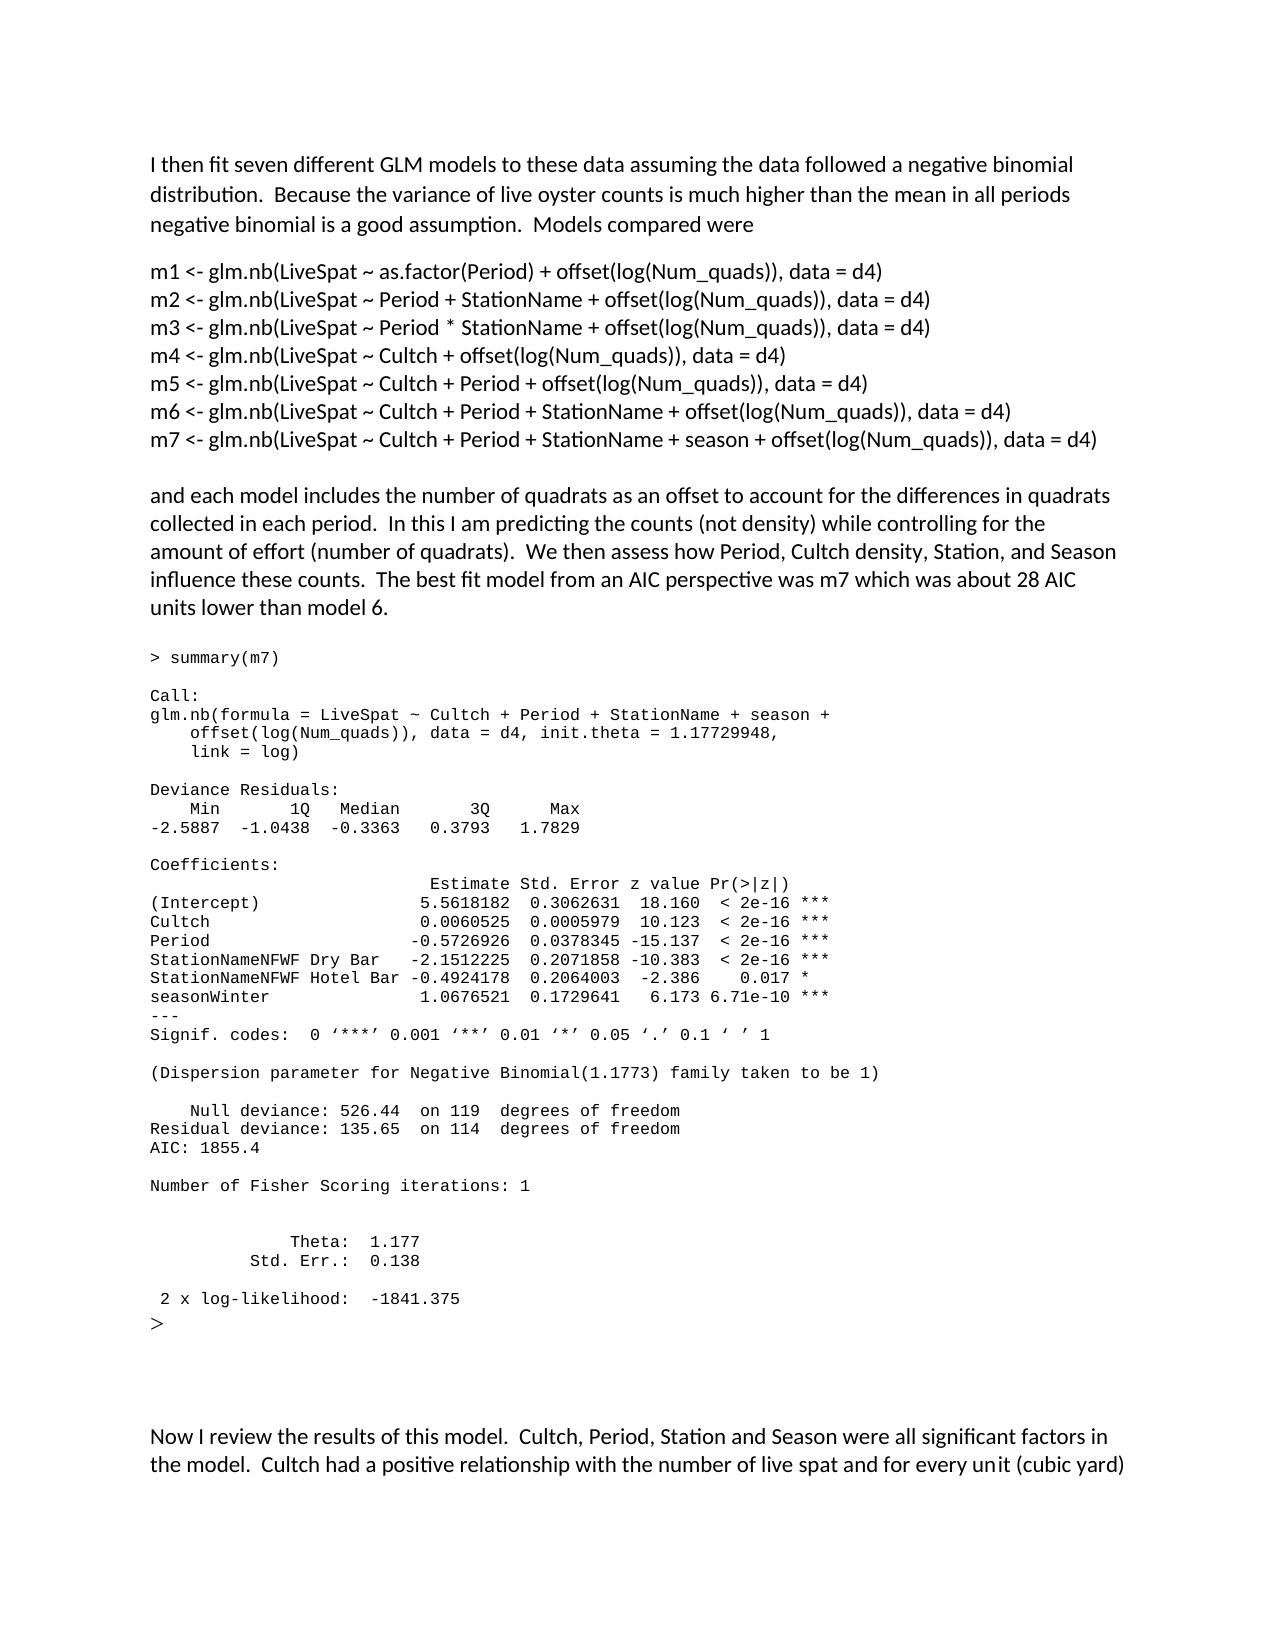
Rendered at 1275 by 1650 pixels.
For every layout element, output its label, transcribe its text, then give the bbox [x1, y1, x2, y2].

text --- [150, 1008, 1125, 1027]
text StationNameNFWF Hotel Bar -0.4924178 0.2064003 -2.386 0.017 * [150, 970, 1125, 989]
text Period -0.5726926 0.0378345 -15.137 < 2e-16 *** [150, 932, 1125, 951]
text Deviance Residuals: [150, 782, 1125, 800]
text I then fit seven different GLM models to these data assuming the data followed a negative binomial distribution. Because the variance of live oyster counts is much higher than the mean in all periods negative binomial is a good assumption. Models compared were [150, 150, 1125, 238]
text > [150, 1309, 1125, 1338]
text m7 <- glm.nb(LiveSpat ~ Cultch + Period + StationName + season + offset(log(Num_quads)), data = d4) [150, 425, 1125, 453]
text Min 1Q Median 3Q Max [150, 800, 1125, 819]
text (Intercept) 5.5618182 0.3062631 18.160 < 2e-16 *** [150, 895, 1125, 913]
text Number of Fisher Scoring iterations: 1 [150, 1177, 1125, 1196]
text m4 <- glm.nb(LiveSpat ~ Cultch + offset(log(Num_quads)), data = d4) [150, 341, 1125, 369]
text -2.5887 -1.0438 -0.3363 0.3793 1.7829 [150, 819, 1125, 838]
text Signif. codes: 0 ‘***’ 0.001 ‘**’ 0.01 ‘*’ 0.05 ‘.’ 0.1 ‘ ’ 1 [150, 1027, 1125, 1046]
text Coefficients: [150, 857, 1125, 876]
text Call: [150, 687, 1125, 706]
text Null deviance: 526.44 on 119 degrees of freedom [150, 1102, 1125, 1121]
text Cultch 0.0060525 0.0005979 10.123 < 2e-16 *** [150, 913, 1125, 932]
text Theta: 1.177 [150, 1234, 1125, 1253]
text Std. Err.: 0.138 [150, 1253, 1125, 1272]
text seasonWinter 1.0676521 0.1729641 6.173 6.71e-10 *** [150, 989, 1125, 1008]
text StationNameNFWF Dry Bar -2.1512225 0.2071858 -10.383 < 2e-16 *** [150, 951, 1125, 970]
text > summary(m7) [150, 649, 1125, 668]
text and each model includes the number of quadrats as an offset to account for the differences in quadrats collected in each period. In this I am predicting the counts (not density) while controlling for the amount of effort (number of quadrats). We then assess how Period, Cultch density, Station, and Season influence these counts. The best fit model from an AIC perspective was m7 which was about 28 AIC units lower than model 6. [150, 481, 1125, 622]
text glm.nb(formula = LiveSpat ~ Cultch + Period + StationName + season + [150, 706, 1125, 725]
text 2 x log-likelihood: -1841.375 [150, 1291, 1125, 1309]
text m2 <- glm.nb(LiveSpat ~ Period + StationName + offset(log(Num_quads)), data = d4) [150, 285, 1125, 313]
text m6 <- glm.nb(LiveSpat ~ Cultch + Period + StationName + offset(log(Num_quads)), data = d4) [150, 397, 1125, 425]
text m3 <- glm.nb(LiveSpat ~ Period * StationName + offset(log(Num_quads)), data = d4) [150, 313, 1125, 341]
text m5 <- glm.nb(LiveSpat ~ Cultch + Period + offset(log(Num_quads)), data = d4) [150, 369, 1125, 397]
text link = log) [150, 744, 1125, 763]
text (Dispersion parameter for Negative Binomial(1.1773) family taken to be 1) [150, 1064, 1125, 1083]
text m1 <- glm.nb(LiveSpat ~ as.factor(Period) + offset(log(Num_quads)), data = d4) [150, 257, 1125, 285]
text AIC: 1855.4 [150, 1140, 1125, 1159]
text Residual deviance: 135.65 on 114 degrees of freedom [150, 1121, 1125, 1140]
text Estimate Std. Error z value Pr(>|z|) [150, 876, 1125, 895]
text offset(log(Num_quads)), data = d4, init.theta = 1.17729948, [150, 725, 1125, 744]
